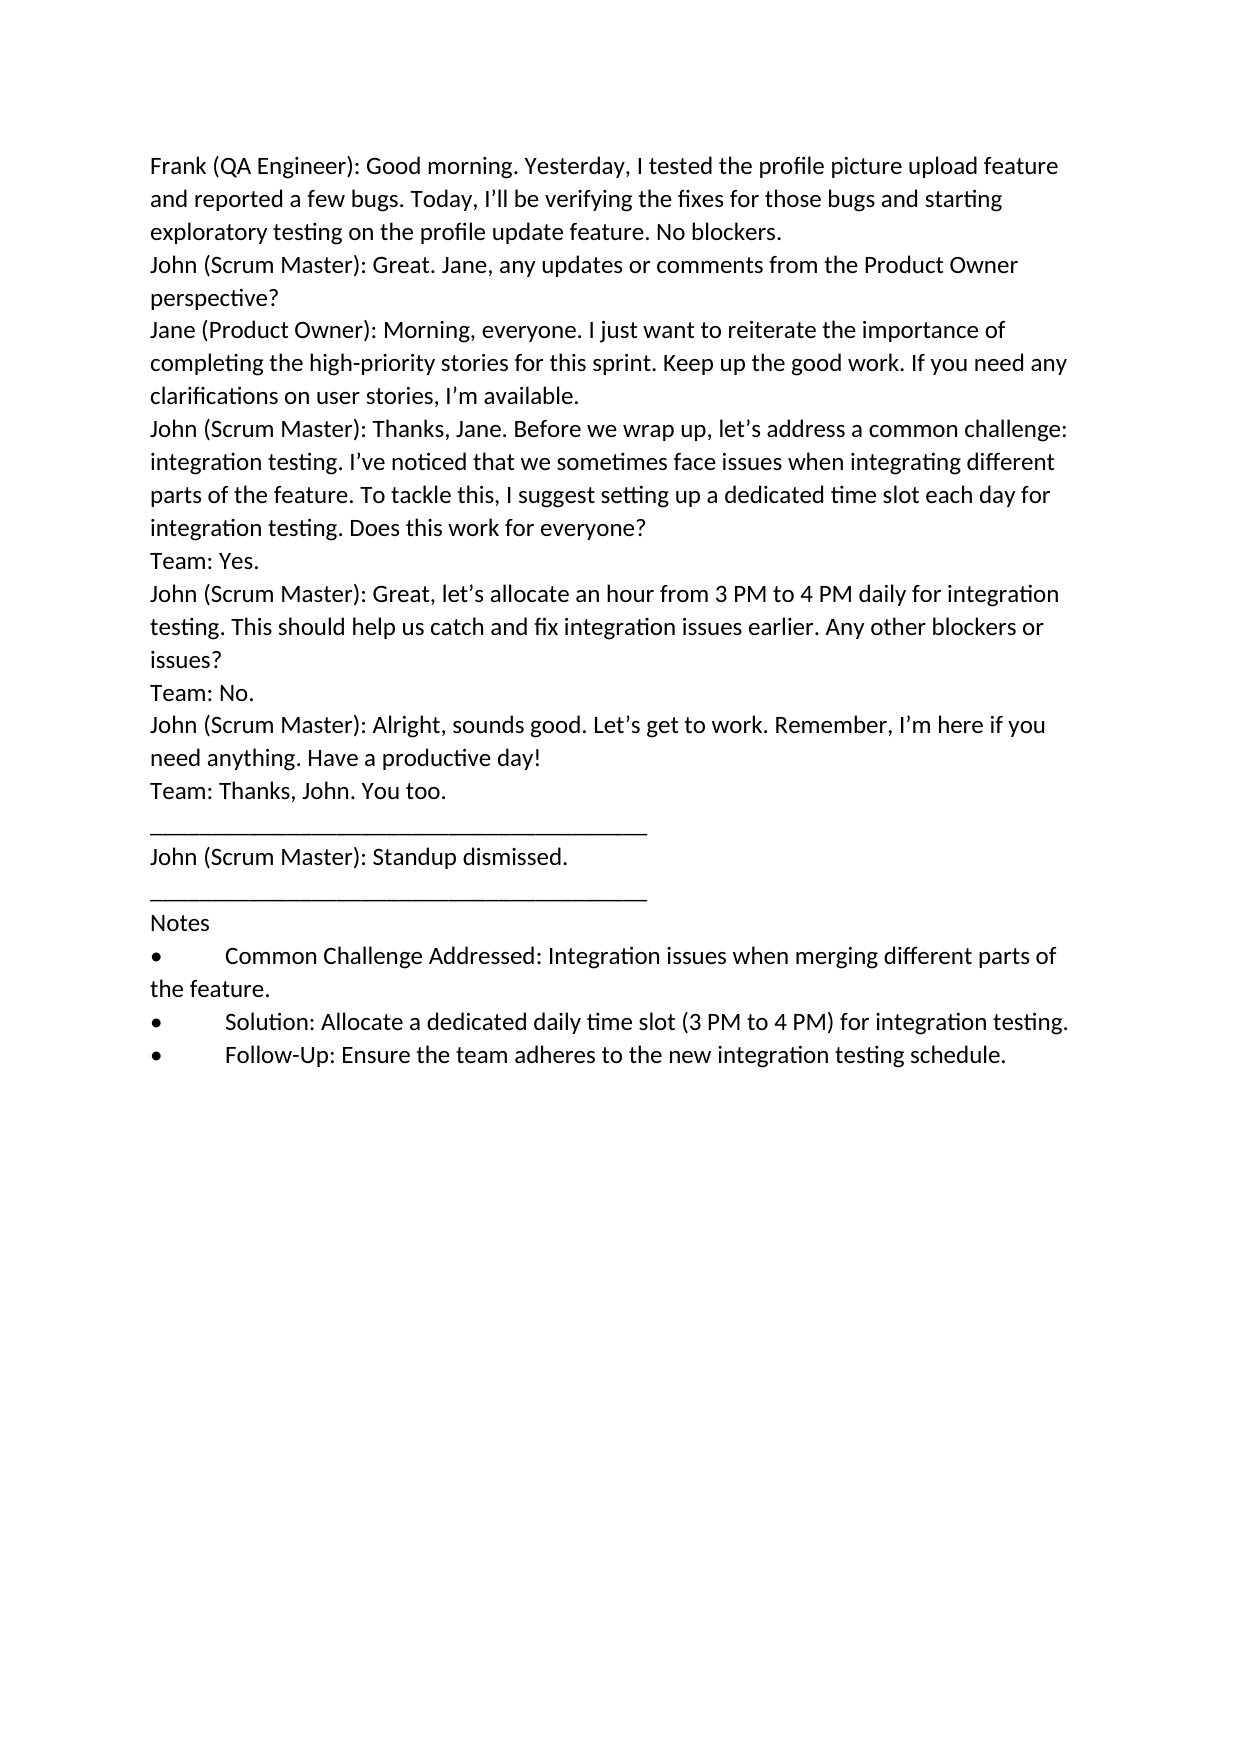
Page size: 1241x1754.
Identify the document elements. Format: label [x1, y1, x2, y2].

text [150, 150, 1090, 1099]
